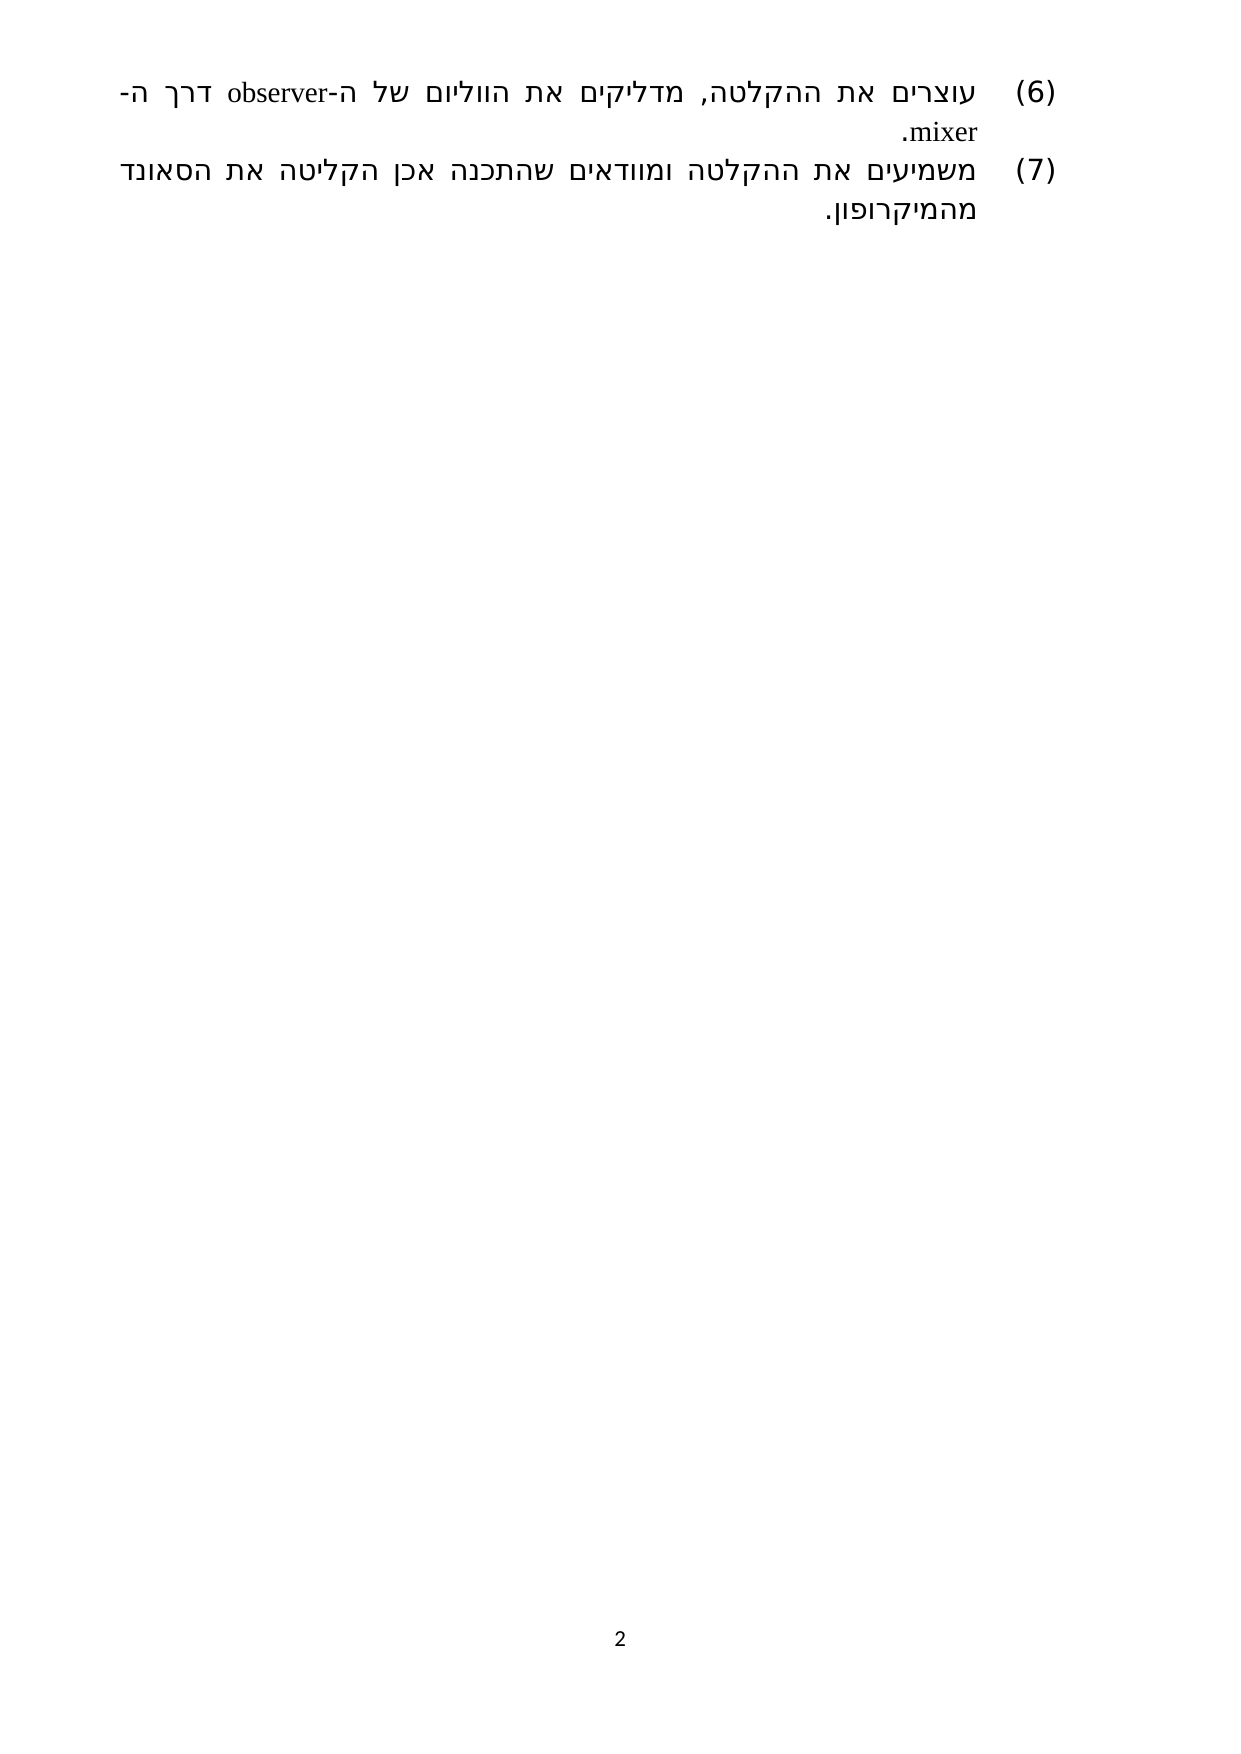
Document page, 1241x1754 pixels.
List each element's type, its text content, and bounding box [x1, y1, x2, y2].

list משמיעים את ההקלטה ומוודאים שהתכנה אכן הקליטה את הסאונד מהמיקרופון. [119, 153, 1015, 226]
list עוצרים את ההקלטה, מדליקים את הווליום של ה-observer דרך ה-mixer. [119, 75, 1015, 148]
